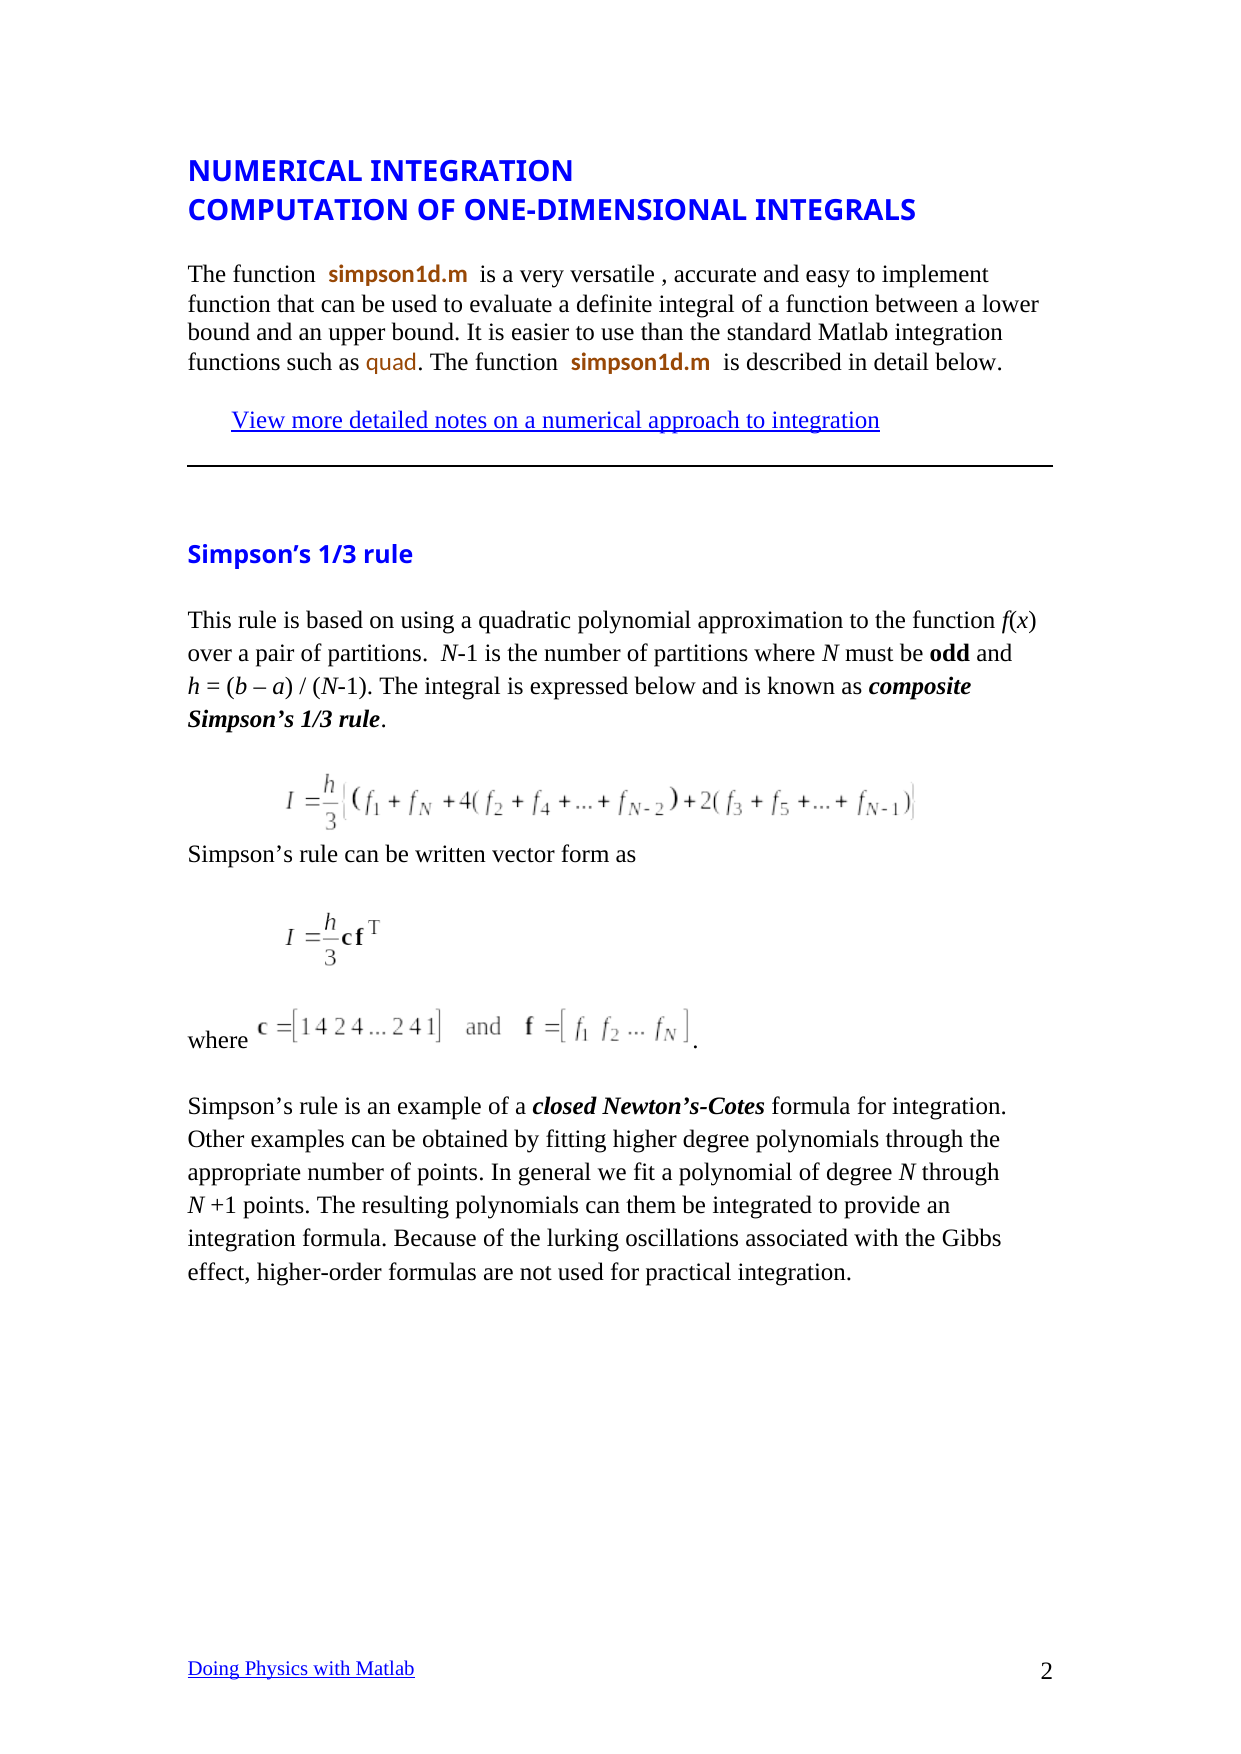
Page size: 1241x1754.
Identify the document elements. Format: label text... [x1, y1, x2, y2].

text View more detailed notes on a numerical approach to integration [187, 405, 1053, 434]
text Simpson’s rule is an example of a closed Newton’s-Cotes formula for integration. Other examples can be obtained by fitting higher degree polynomials through the appropriate number of points. In general we fit a polynomial of degree N through N +1 points. The resulting polynomials can them be integrated to provide an integration formula. Because of the lurking oscillations associated with the Gibbs effect, higher-order formulas are not used for practical integration. [187, 1091, 1053, 1285]
text COMPUTATION OF ONE-DIMENSIONAL INTEGRALS [187, 190, 1053, 229]
text h = (b – a) / (N-1). The integral is expressed below and is known as composite Simpson’s 1/3 rule. [187, 671, 1053, 733]
text Simpson’s rule can be written vector form as [187, 839, 1053, 868]
text where . [187, 1007, 1053, 1054]
text This rule is based on using a quadratic polynomial approximation to the function f(x) over a pair of partitions. N-1 is the number of partitions where N must be odd and [187, 605, 1053, 667]
subtitle Simpson’s 1/3 rule [187, 537, 1053, 571]
text The function simpson1d.m is a very versatile , accurate and easy to implement function that can be used to evaluate a definite integral of a function between a lower bound and an upper bound. It is easier to use than the standard Matlab integration functions such as quad. The function simpson1d.m is described in detail below. [187, 258, 1053, 377]
text NUMERICAL INTEGRATION [187, 150, 1053, 190]
